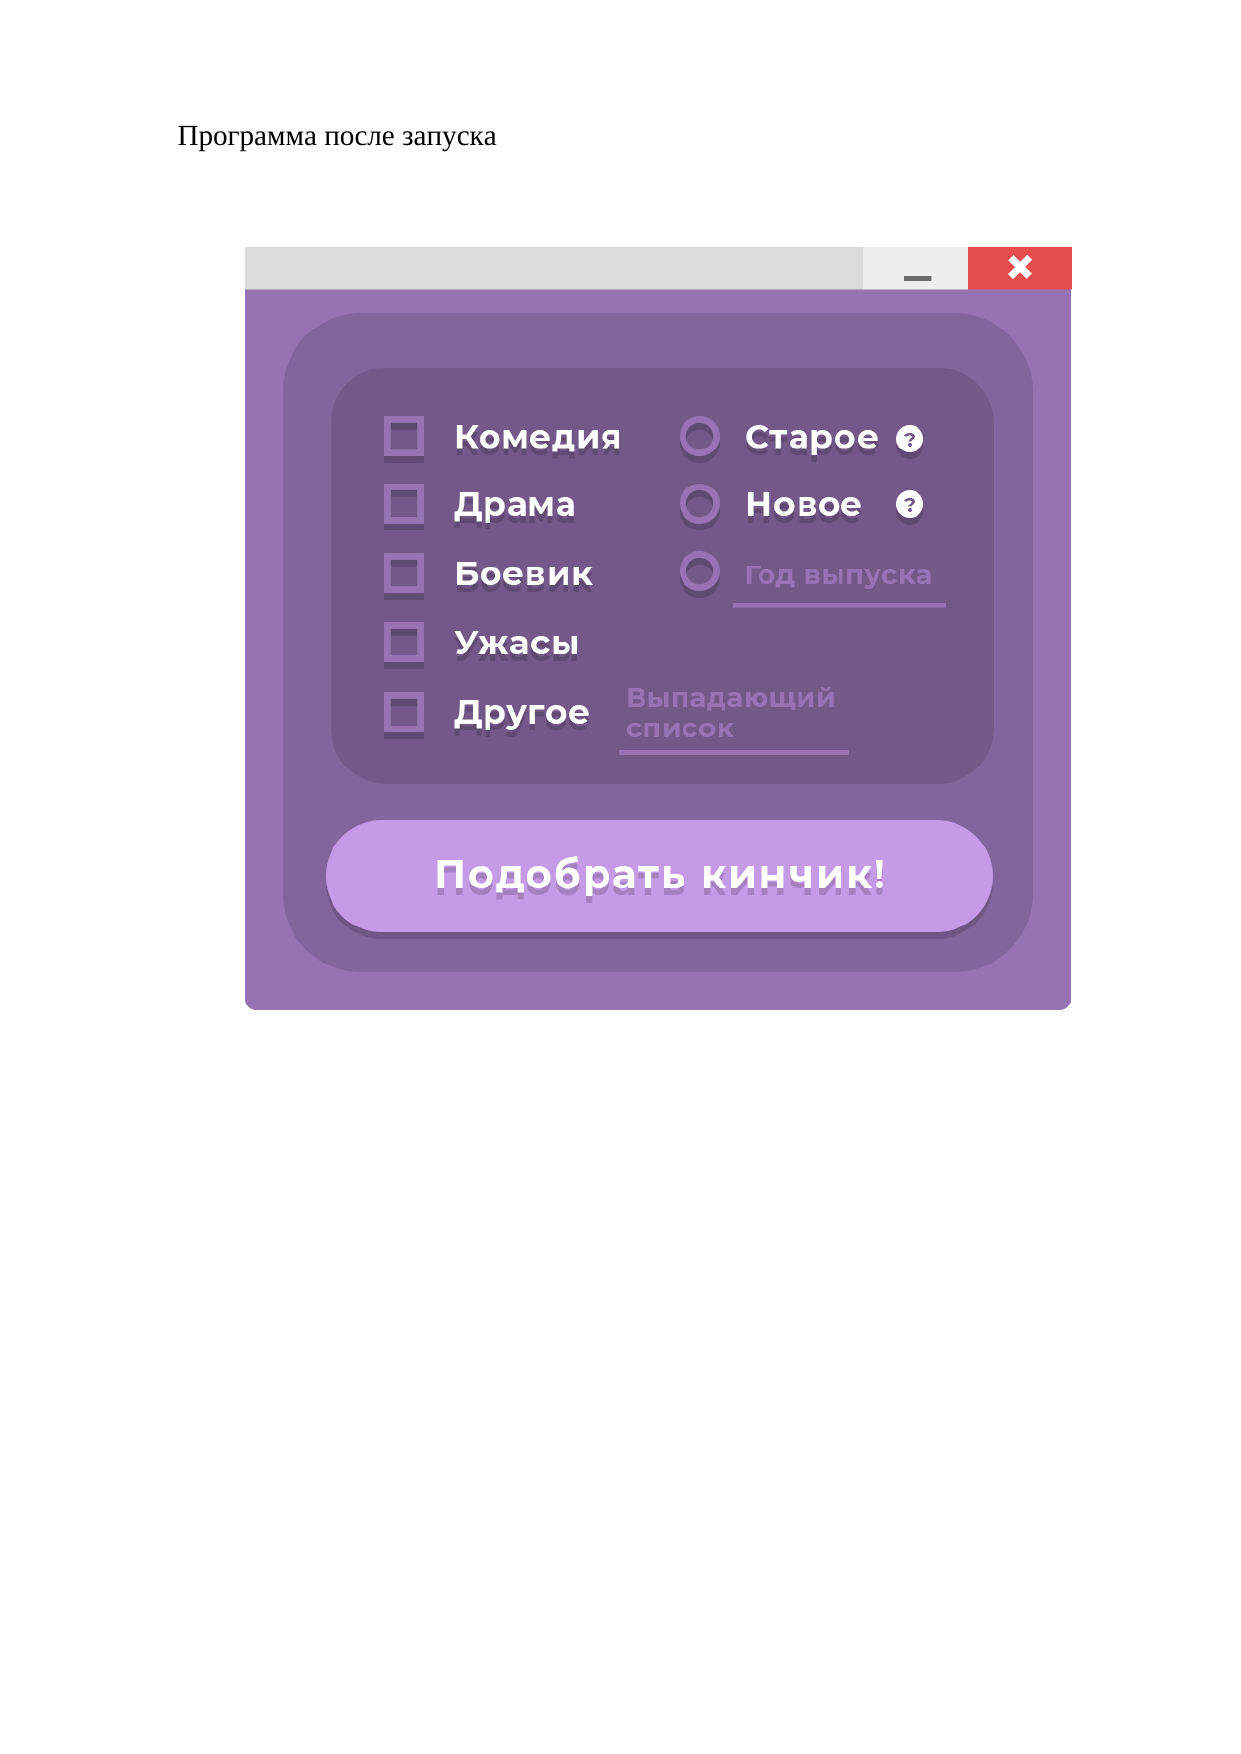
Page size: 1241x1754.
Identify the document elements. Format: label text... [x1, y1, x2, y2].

picture [177, 171, 1152, 1084]
text Программа после запуска [177, 118, 1152, 152]
